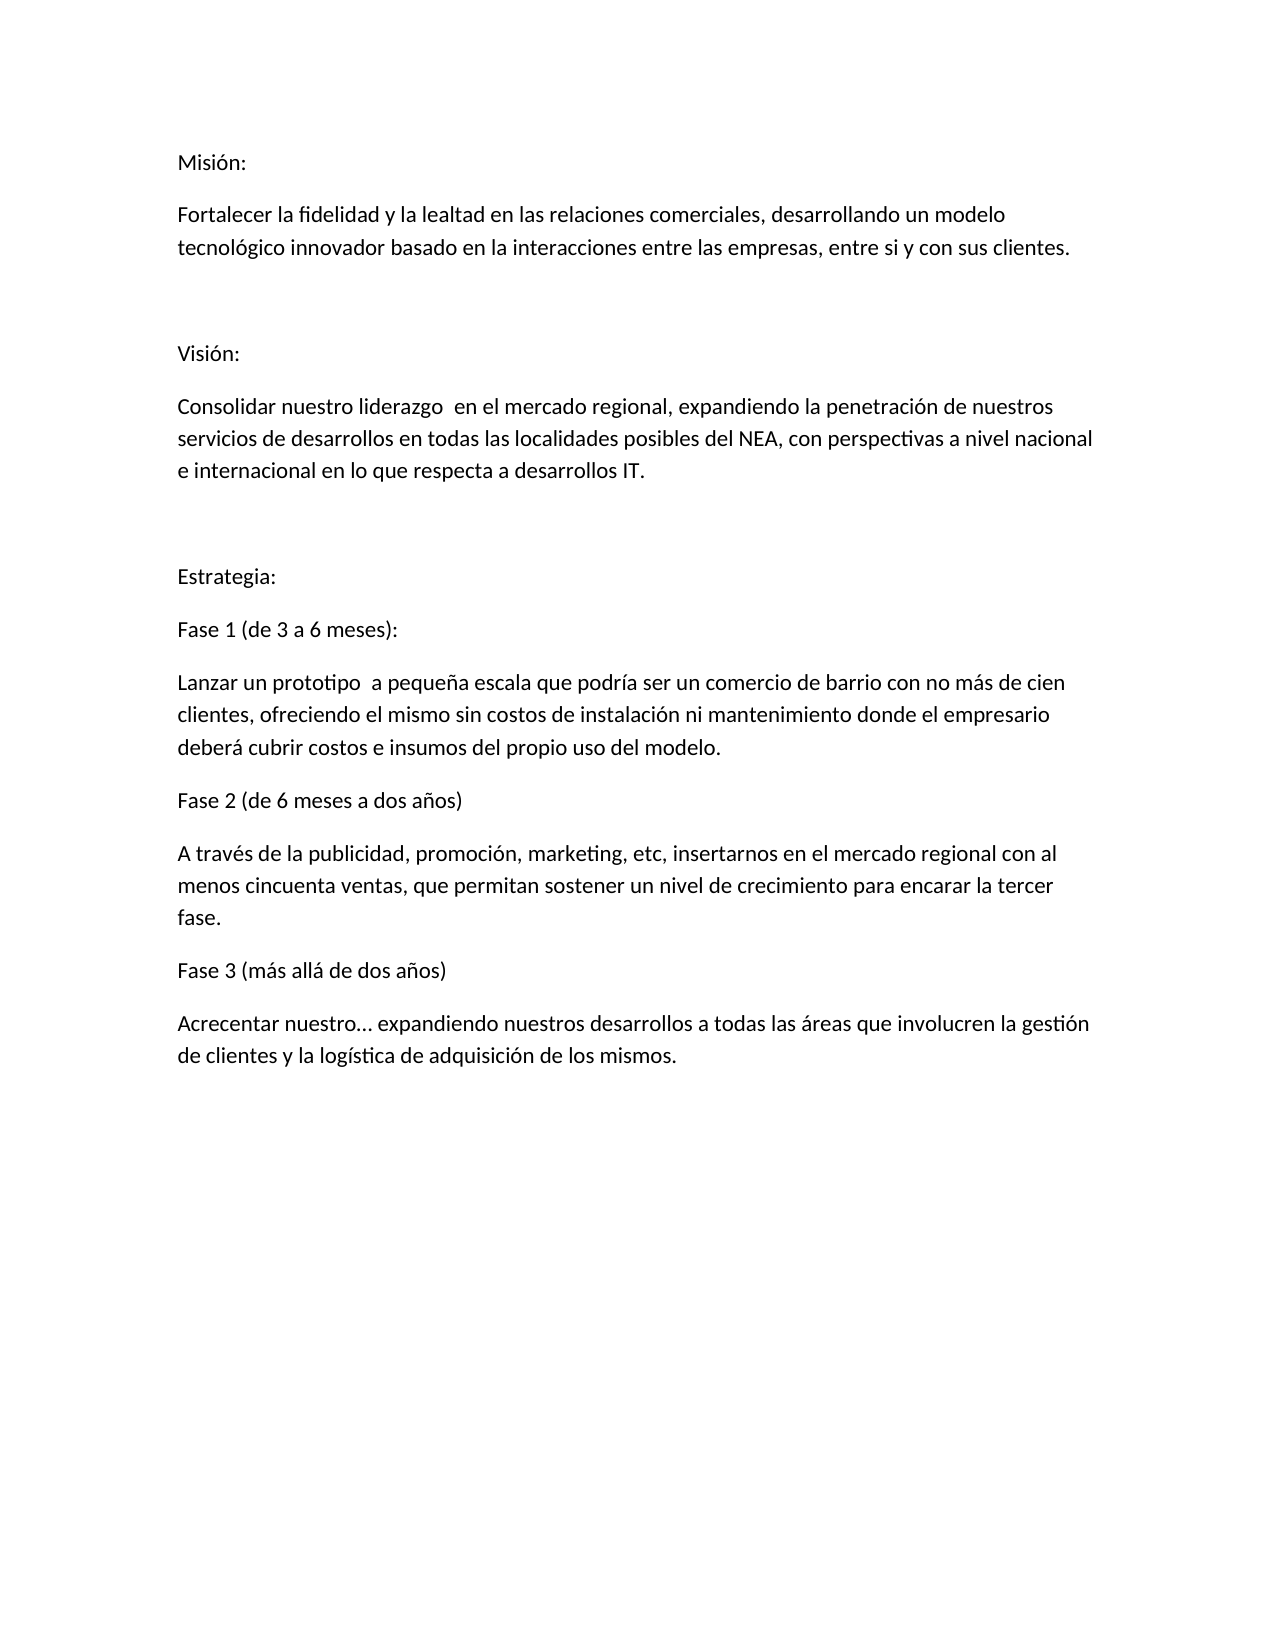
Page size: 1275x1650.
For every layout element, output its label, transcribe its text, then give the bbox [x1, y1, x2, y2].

text Fase 1 (de 3 a 6 meses): [177, 615, 1098, 643]
text Lanzar un prototipo a pequeña escala que podría ser un comercio de barrio con no más de cien clientes, ofreciendo el mismo sin costos de instalación ni mantenimiento donde el empresario deberá cubrir costos e insumos del propio uso del modelo. [177, 668, 1098, 761]
text Acrecentar nuestro… expandiendo nuestros desarrollos a todas las áreas que involucren la gestión de clientes y la logística de adquisición de los mismos. [177, 1009, 1098, 1069]
text Fase 2 (de 6 meses a dos años) [177, 786, 1098, 814]
text Misión: [177, 148, 1098, 176]
text A través de la publicidad, promoción, marketing, etc, insertarnos en el mercado regional con al menos cincuenta ventas, que permitan sostener un nivel de crecimiento para encarar la tercer fase. [177, 839, 1098, 931]
text Fortalecer la fidelidad y la lealtad en las relaciones comerciales, desarrollando un modelo tecnológico innovador basado en la interacciones entre las empresas, entre si y con sus clientes. [177, 201, 1098, 261]
text Estrategia: [177, 562, 1098, 590]
text Visión: [177, 339, 1098, 367]
text Consolidar nuestro liderazgo en el mercado regional, expandiendo la penetración de nuestros servicios de desarrollos en todas las localidades posibles del NEA, con perspectivas a nivel nacional e internacional en lo que respecta a desarrollos IT. [177, 392, 1098, 484]
text Fase 3 (más allá de dos años) [177, 956, 1098, 984]
